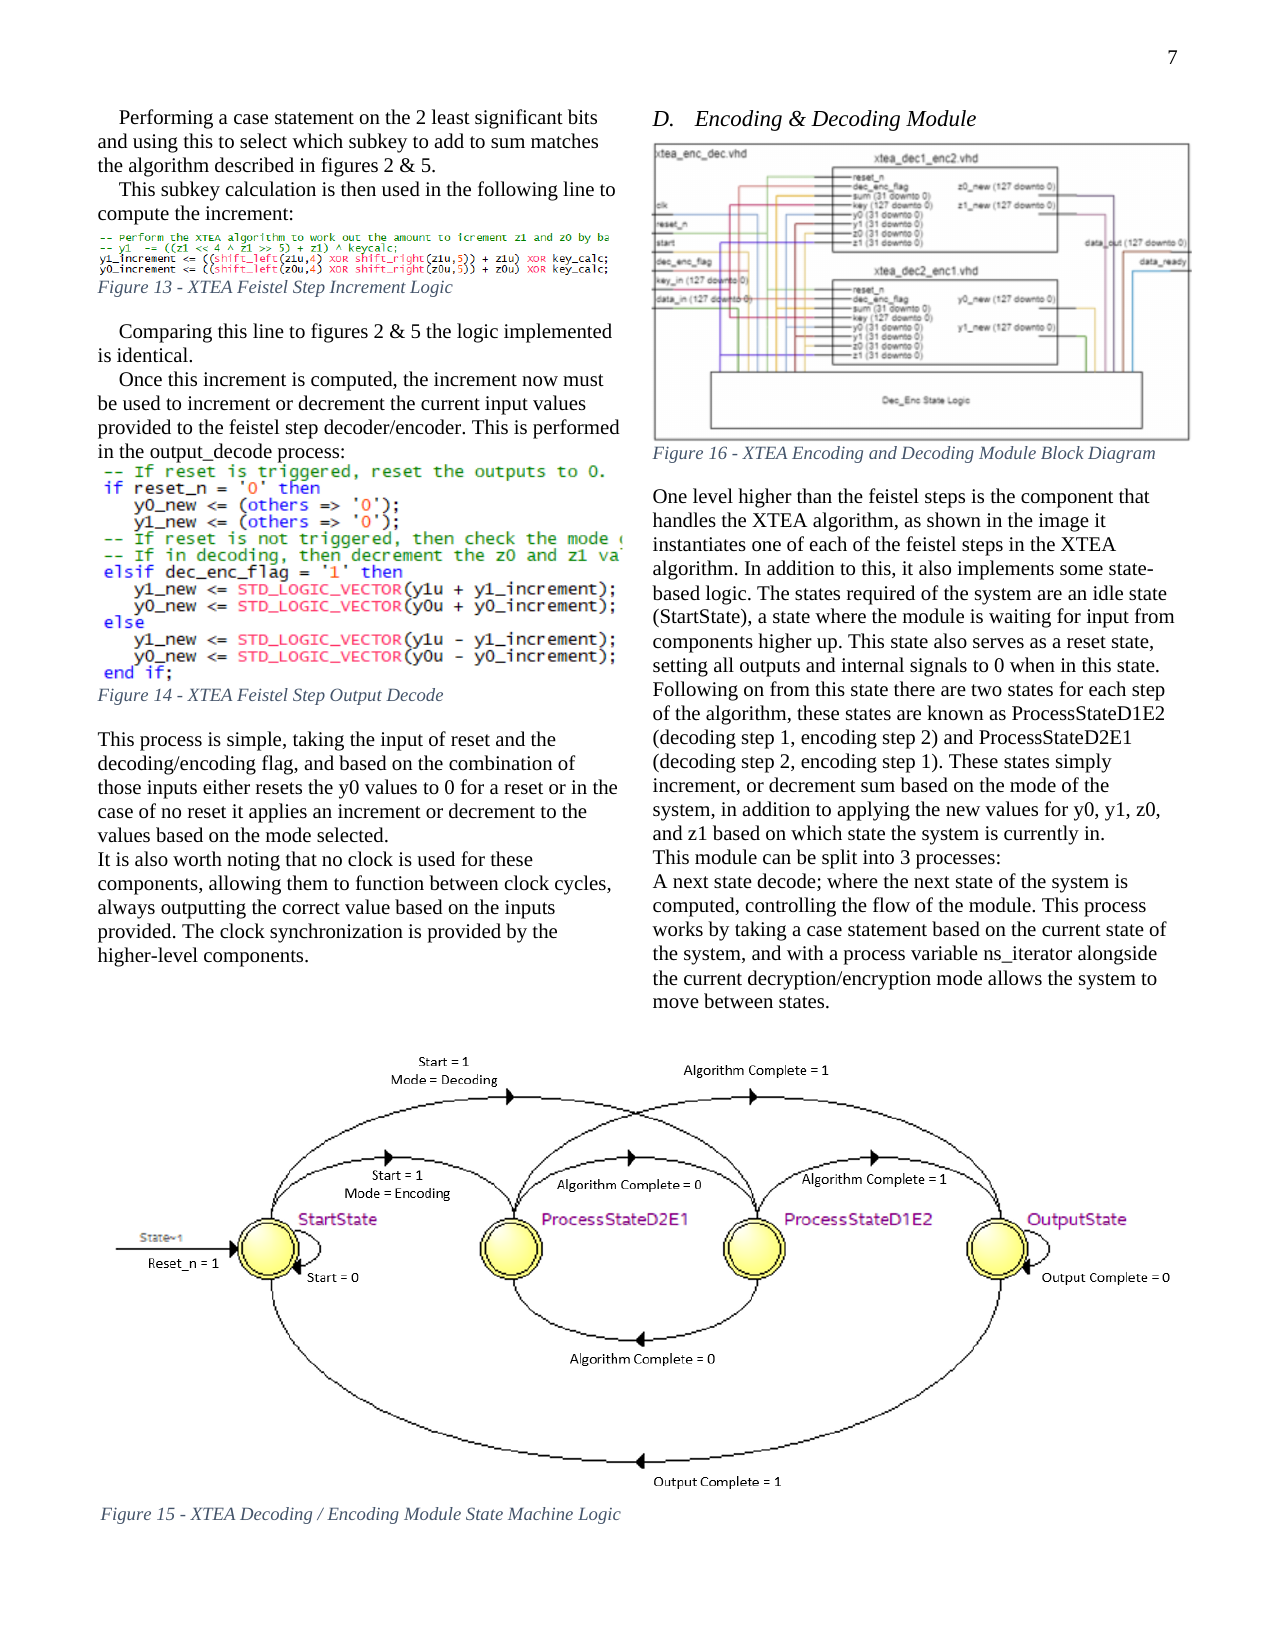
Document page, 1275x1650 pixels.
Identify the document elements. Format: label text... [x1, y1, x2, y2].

text A next state decode; where the next state of the system is computed, controlling the flow of the module. This process works by taking a case statement based on the current state of the system, and with a process variable ns_iterator alongside the current decryption/encryption mode allows the system to move between states. [652, 869, 1177, 1013]
picture [97, 227, 609, 277]
text Performing a case statement on the 2 least significant bits and using this to select which subkey to add to sum matches the algorithm described in figures 2 & 5. [97, 105, 622, 177]
text Once this increment is computed, the increment now must be used to increment or decrement the current input values provided to the feistel step decoder/encoder. This is performed in the output_decode process: [97, 367, 622, 463]
text One level higher than the feistel steps is the component that handles the XTEA algorithm, as shown in the image it instantiates one of each of the feistel steps in the XTEA algorithm. In addition to this, it also implements some state-based logic. The states required of the system are an idle state (StartState), a state where the module is waiting for input from components higher up. This state also serves as a reset state, setting all outputs and internal signals to 0 when in this state. Following on from this state there are two states for each step of the algorithm, these states are known as ProcessStateD1E2 (decoding step 1, encoding step 2) and ProcessStateD2E1 (decoding step 2, encoding step 1). These states simply increment, or decrement sum based on the mode of the system, in addition to applying the new values for y0, y1, z0, and z1 based on which state the system is currently in. [652, 484, 1177, 845]
text Figure 16 - XTEA Encoding and Decoding Module Block Diagram [652, 442, 1177, 463]
picture [652, 141, 1191, 441]
text This module can be split into 3 processes: [652, 845, 1177, 869]
picture [102, 1031, 1174, 1503]
text This process is simple, taking the input of reset and the decoding/encoding flag, and based on the combination of those inputs either resets the y0 values to 0 for a reset or in the case of no reset it applies an increment or decrement to the values based on the mode selected. [97, 727, 622, 847]
subtitle Encoding & Decoding Module [652, 105, 1177, 131]
text It is also worth noting that no clock is used for these components, allowing them to function between clock cycles, always outputting the correct value based on the inputs provided. The clock synchronization is provided by the higher-level components. [97, 847, 622, 967]
text Comparing this line to figures 2 & 5 the logic implemented is identical. [97, 319, 622, 367]
text This subkey calculation is then used in the following line to compute the increment: [97, 177, 622, 225]
picture [97, 463, 623, 685]
